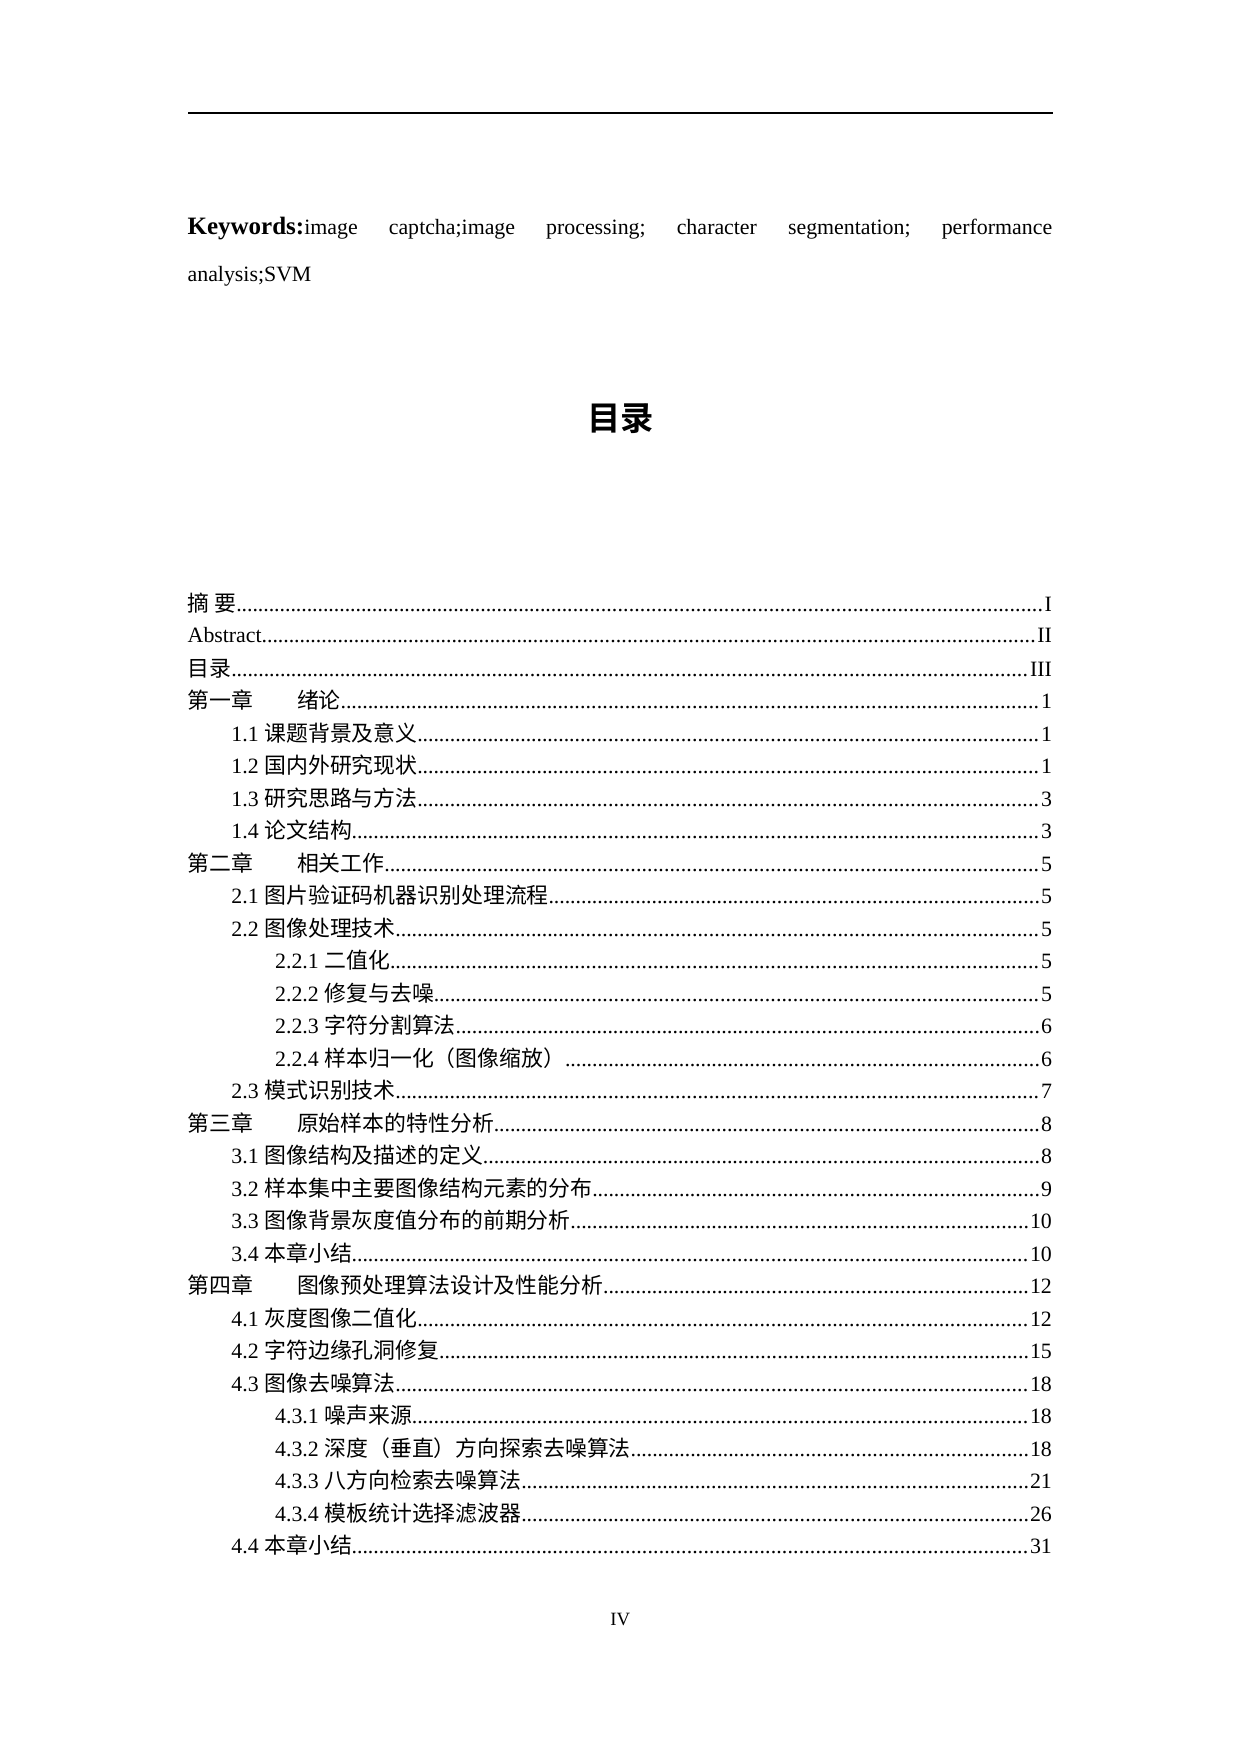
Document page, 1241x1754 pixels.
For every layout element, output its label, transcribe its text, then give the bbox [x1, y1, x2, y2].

text Keywords:image captcha;image processing; character segmentation; performance analysis;SVM [187, 209, 1053, 290]
subtitle 目录 [187, 383, 1053, 448]
